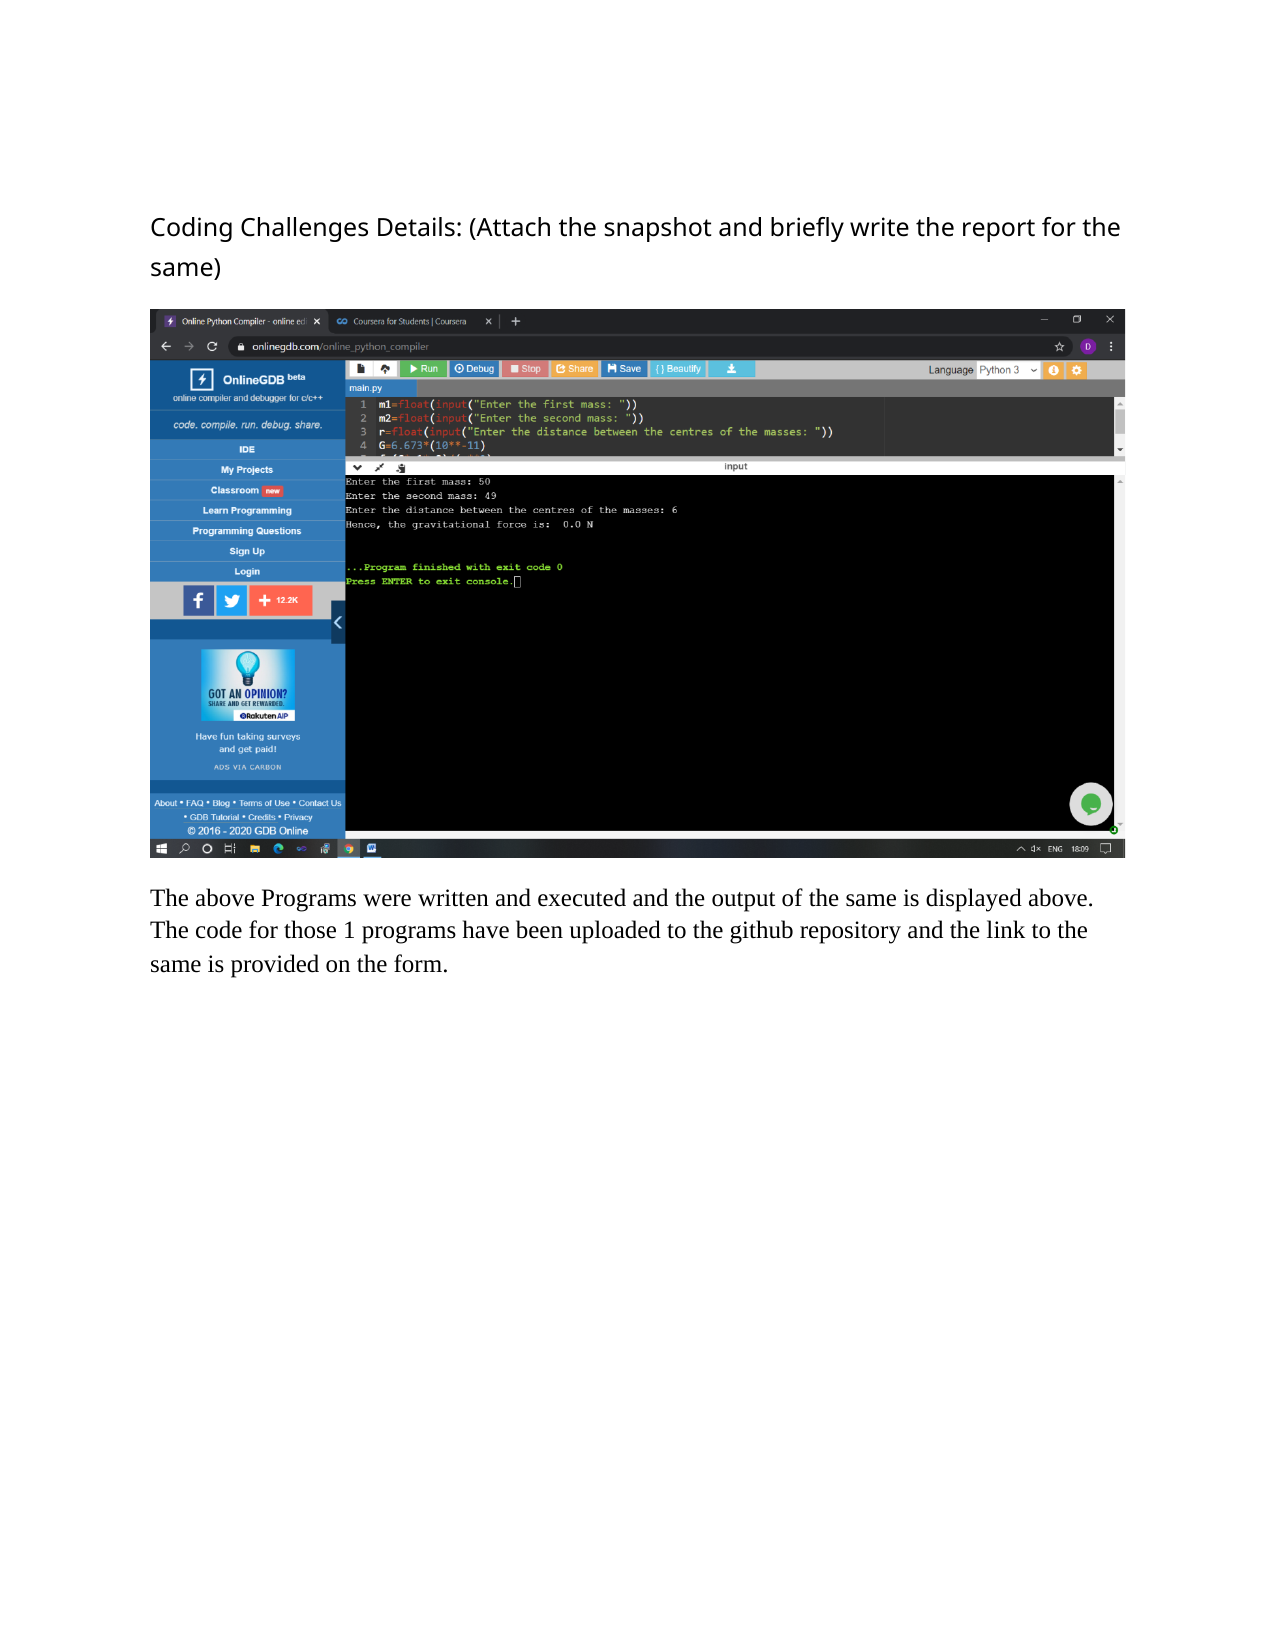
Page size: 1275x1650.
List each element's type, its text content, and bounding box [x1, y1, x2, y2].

text Coding Challenges Details: (Attach the snapshot and briefly write the report for the same) [150, 210, 1125, 283]
text The above Programs were written and executed and the output of the same is displayed above. The code for those 1 programs have been uploaded to the github repository and the link to the same is provided on the form. [150, 883, 1125, 977]
picture [150, 309, 1125, 858]
